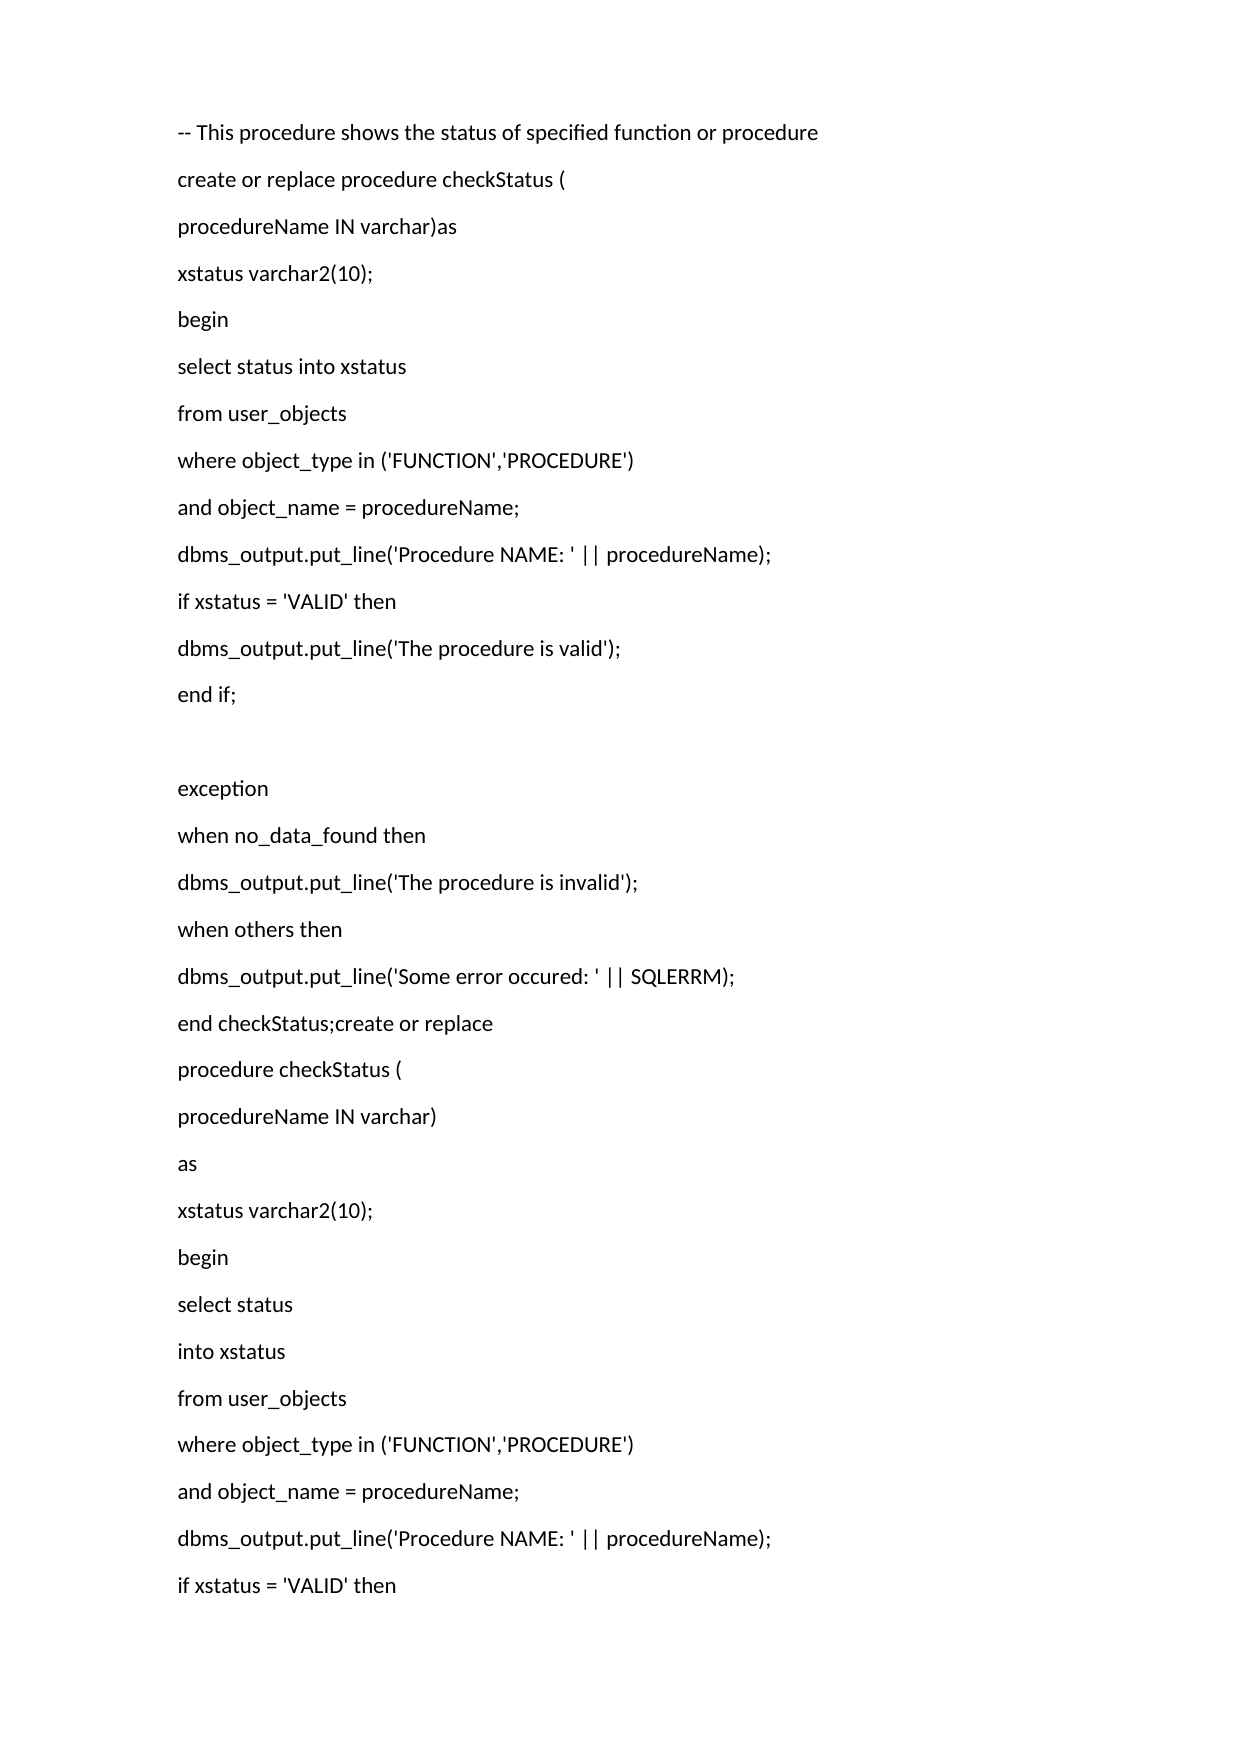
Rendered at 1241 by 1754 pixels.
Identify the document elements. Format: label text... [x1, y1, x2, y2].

text and object_name = procedureName; [177, 1477, 1152, 1506]
text if xstatus = 'VALID' then [177, 587, 1152, 615]
text and object_name = procedureName; [177, 493, 1152, 521]
text -- This procedure shows the status of specified function or procedure [177, 118, 1152, 146]
text begin [177, 1243, 1152, 1271]
text where object_type in ('FUNCTION','PROCEDURE') [177, 446, 1152, 474]
text xstatus varchar2(10); [177, 1196, 1152, 1224]
text into xstatus [177, 1337, 1152, 1365]
text where object_type in ('FUNCTION','PROCEDURE') [177, 1431, 1152, 1459]
text exception [177, 774, 1152, 802]
text as [177, 1149, 1152, 1177]
text procedureName IN varchar)as [177, 212, 1152, 240]
text dbms_output.put_line('Procedure NAME: ' || procedureName); [177, 540, 1152, 568]
text dbms_output.put_line('Some error occured: ' || SQLERRM); [177, 962, 1152, 990]
text if xstatus = 'VALID' then [177, 1571, 1152, 1599]
text procedure checkStatus ( [177, 1056, 1152, 1084]
text dbms_output.put_line('The procedure is valid'); [177, 634, 1152, 662]
text from user_objects [177, 399, 1152, 427]
text dbms_output.put_line('Procedure NAME: ' || procedureName); [177, 1524, 1152, 1552]
text begin [177, 306, 1152, 334]
text dbms_output.put_line('The procedure is invalid'); [177, 868, 1152, 896]
text when others then [177, 915, 1152, 943]
text create or replace procedure checkStatus ( [177, 165, 1152, 193]
text end checkStatus;create or replace [177, 1009, 1152, 1037]
text from user_objects [177, 1384, 1152, 1412]
text xstatus varchar2(10); [177, 259, 1152, 287]
text end if; [177, 681, 1152, 709]
text when no_data_found then [177, 821, 1152, 849]
text procedureName IN varchar) [177, 1102, 1152, 1131]
text select status into xstatus [177, 352, 1152, 381]
text select status [177, 1290, 1152, 1318]
